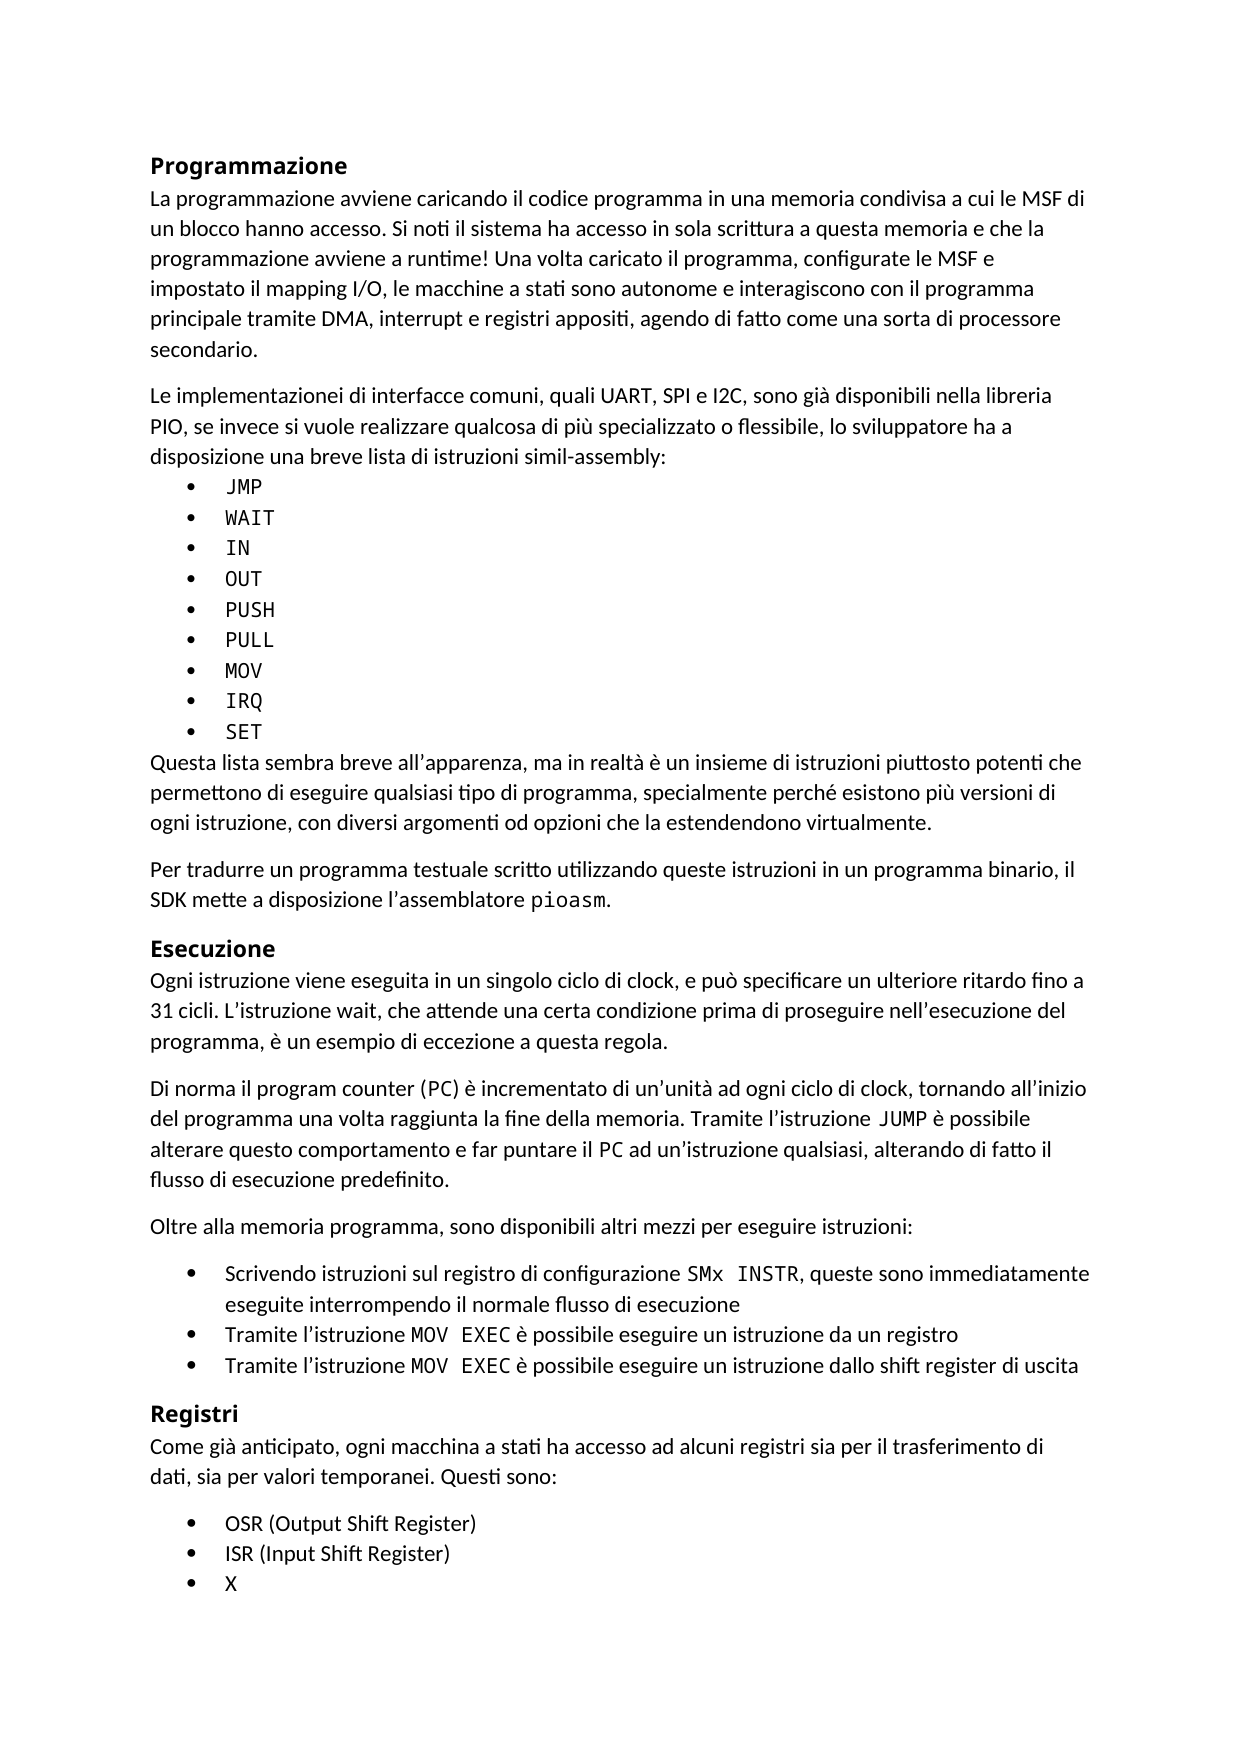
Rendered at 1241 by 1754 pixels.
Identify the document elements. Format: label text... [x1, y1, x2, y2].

list OSR (Output Shift Register) [187, 1509, 1090, 1537]
list IN [187, 533, 1090, 562]
text Le implementazionei di interfacce comuni, quali UART, SPI e I2C, sono già disponibili nella libreria PIO, se invece si vuole realizzare qualcosa di più specializzato o flessibile, lo sviluppatore ha a disposizione una breve lista di istruzioni simil-assembly: [150, 382, 1090, 470]
list WAIT [187, 503, 1090, 531]
subtitle Programmazione [150, 150, 1090, 181]
text Come già anticipato, ogni macchina a stati ha accesso ad alcuni registri sia per il trasferimento di dati, sia per valori temporanei. Questi sono: [150, 1432, 1090, 1490]
list X [187, 1569, 1090, 1597]
subtitle Esecuzione [150, 933, 1090, 964]
list SET [187, 717, 1090, 746]
list OUT [187, 564, 1090, 593]
list PULL [187, 625, 1090, 654]
list IRQ [187, 687, 1090, 715]
text Di norma il program counter (PC) è incrementato di un’unità ad ogni ciclo di clock, tornando all’inizio del programma una volta raggiunta la fine della memoria. Tramite l’istruzione JUMP è possibile alterare questo comportamento e far puntare il PC ad un’istruzione qualsiasi, alterando di fatto il flusso di esecuzione predefinito. [150, 1074, 1090, 1194]
list Tramite l’istruzione MOV EXEC è possibile eseguire un istruzione da un registro [187, 1320, 1090, 1349]
list JMP [187, 472, 1090, 501]
list Scrivendo istruzioni sul registro di configurazione SMx INSTR, queste sono immediatamente eseguite interrompendo il normale flusso di esecuzione [187, 1259, 1090, 1318]
list Tramite l’istruzione MOV EXEC è possibile eseguire un istruzione dallo shift register di uscita [187, 1351, 1090, 1379]
text Ogni istruzione viene eseguita in un singolo ciclo di clock, e può specificare un ulteriore ritardo fino a 31 cicli. L’istruzione wait, che attende una certa condizione prima di proseguire nell’esecuzione del programma, è un esempio di eccezione a questa regola. [150, 966, 1090, 1055]
subtitle Registri [150, 1398, 1090, 1429]
text Per tradurre un programma testuale scritto utilizzando queste istruzioni in un programma binario, il SDK mette a disposizione l’assemblatore pioasm. [150, 855, 1090, 914]
list PUSH [187, 595, 1090, 623]
text Oltre alla memoria programma, sono disponibili altri mezzi per eseguire istruzioni: [150, 1212, 1090, 1241]
text Questa lista sembra breve all’apparenza, ma in realtà è un insieme di istruzioni piuttosto potenti che permettono di eseguire qualsiasi tipo di programma, specialmente perché esistono più versioni di ogni istruzione, con diversi argomenti od opzioni che la estendendono virtualmente. [150, 748, 1090, 836]
text La programmazione avviene caricando il codice programma in una memoria condivisa a cui le MSF di un blocco hanno accesso. Si noti il sistema ha accesso in sola scrittura a questa memoria e che la programmazione avviene a runtime! Una volta caricato il programma, configurate le MSF e impostato il mapping I/O, le macchine a stati sono autonome e interagiscono con il programma principale tramite DMA, interrupt e registri appositi, agendo di fatto come una sorta di processore secondario. [150, 184, 1090, 363]
list ISR (Input Shift Register) [187, 1539, 1090, 1567]
list MOV [187, 656, 1090, 684]
